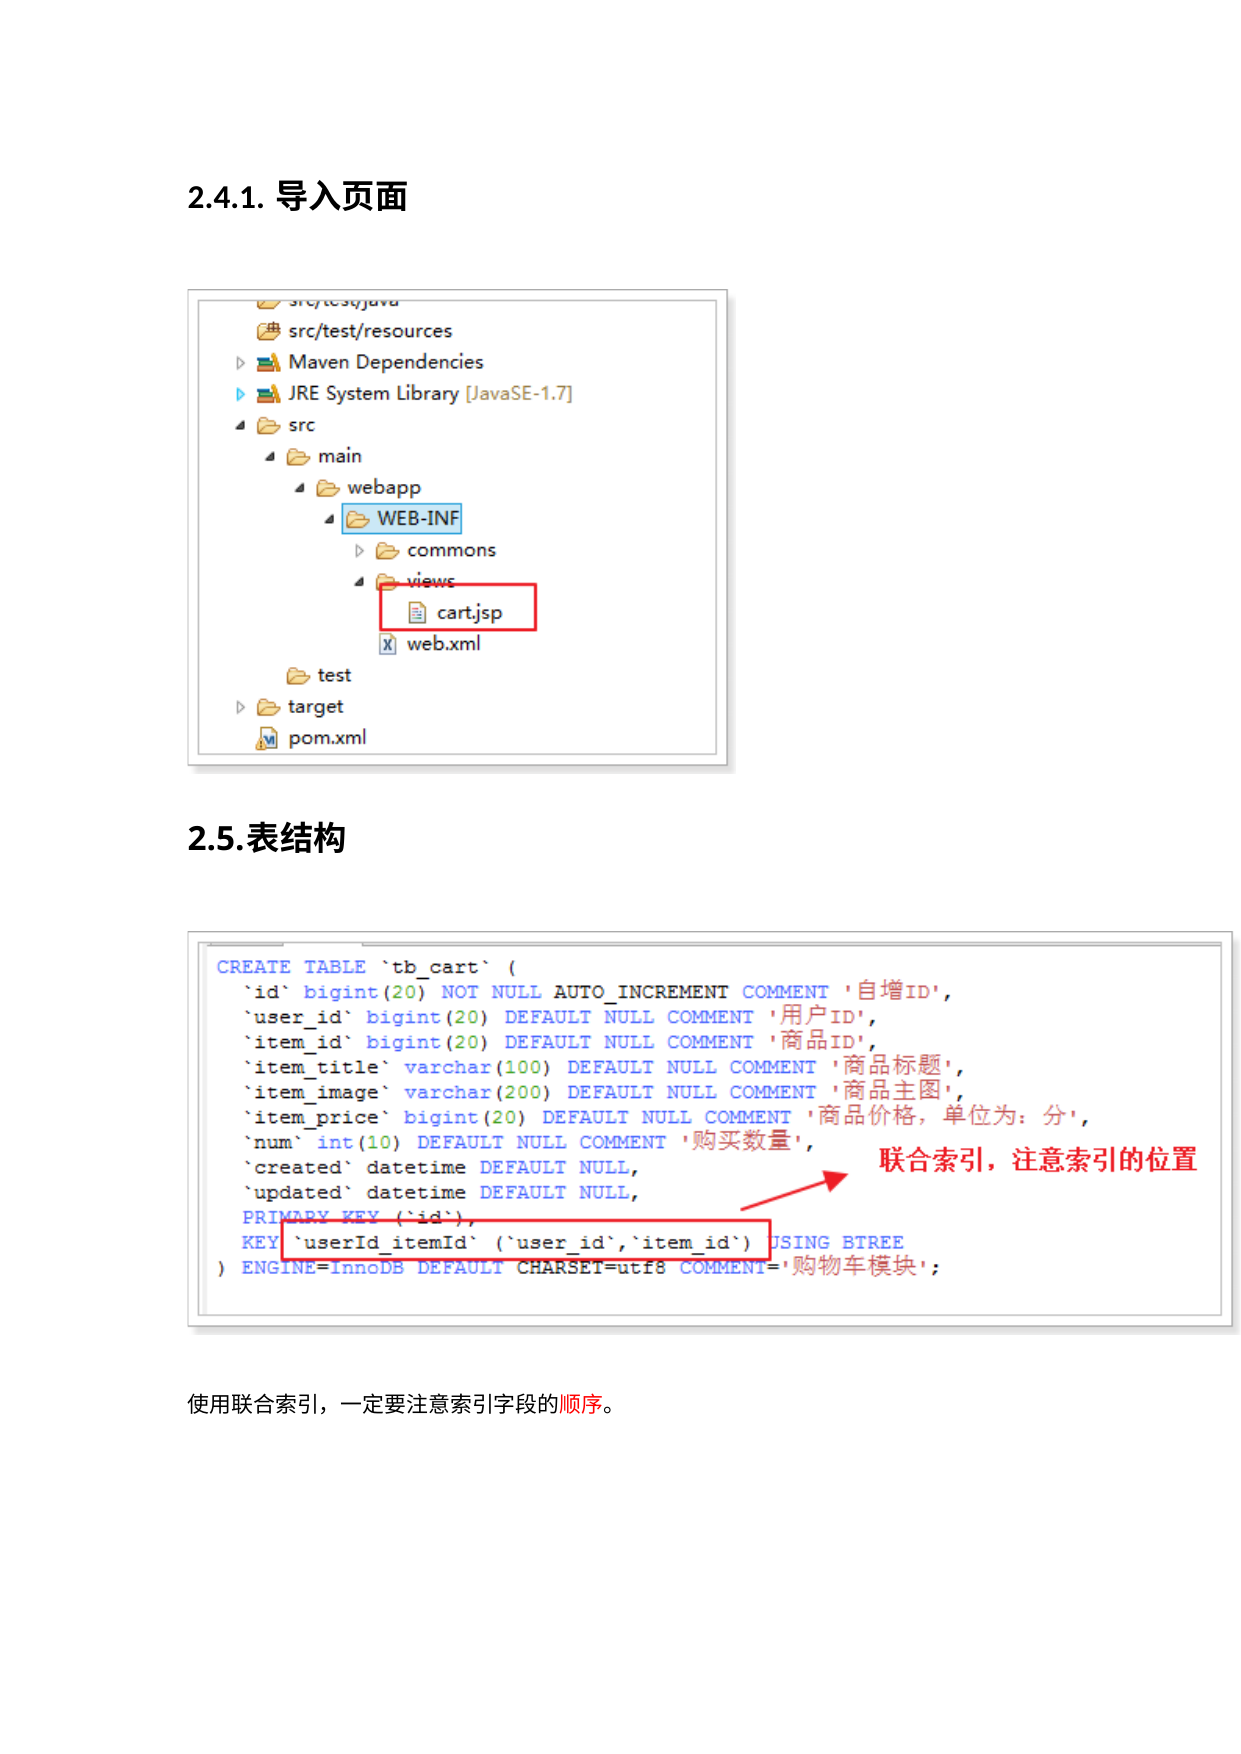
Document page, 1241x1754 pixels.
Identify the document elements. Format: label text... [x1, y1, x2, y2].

picture [187, 289, 736, 774]
picture [187, 931, 1241, 1335]
subtitle 导入页面 [187, 162, 1053, 227]
text 使用联合索引，一定要注意索引字段的顺序。 [187, 1386, 1053, 1419]
subtitle 表结构 [187, 804, 1053, 869]
